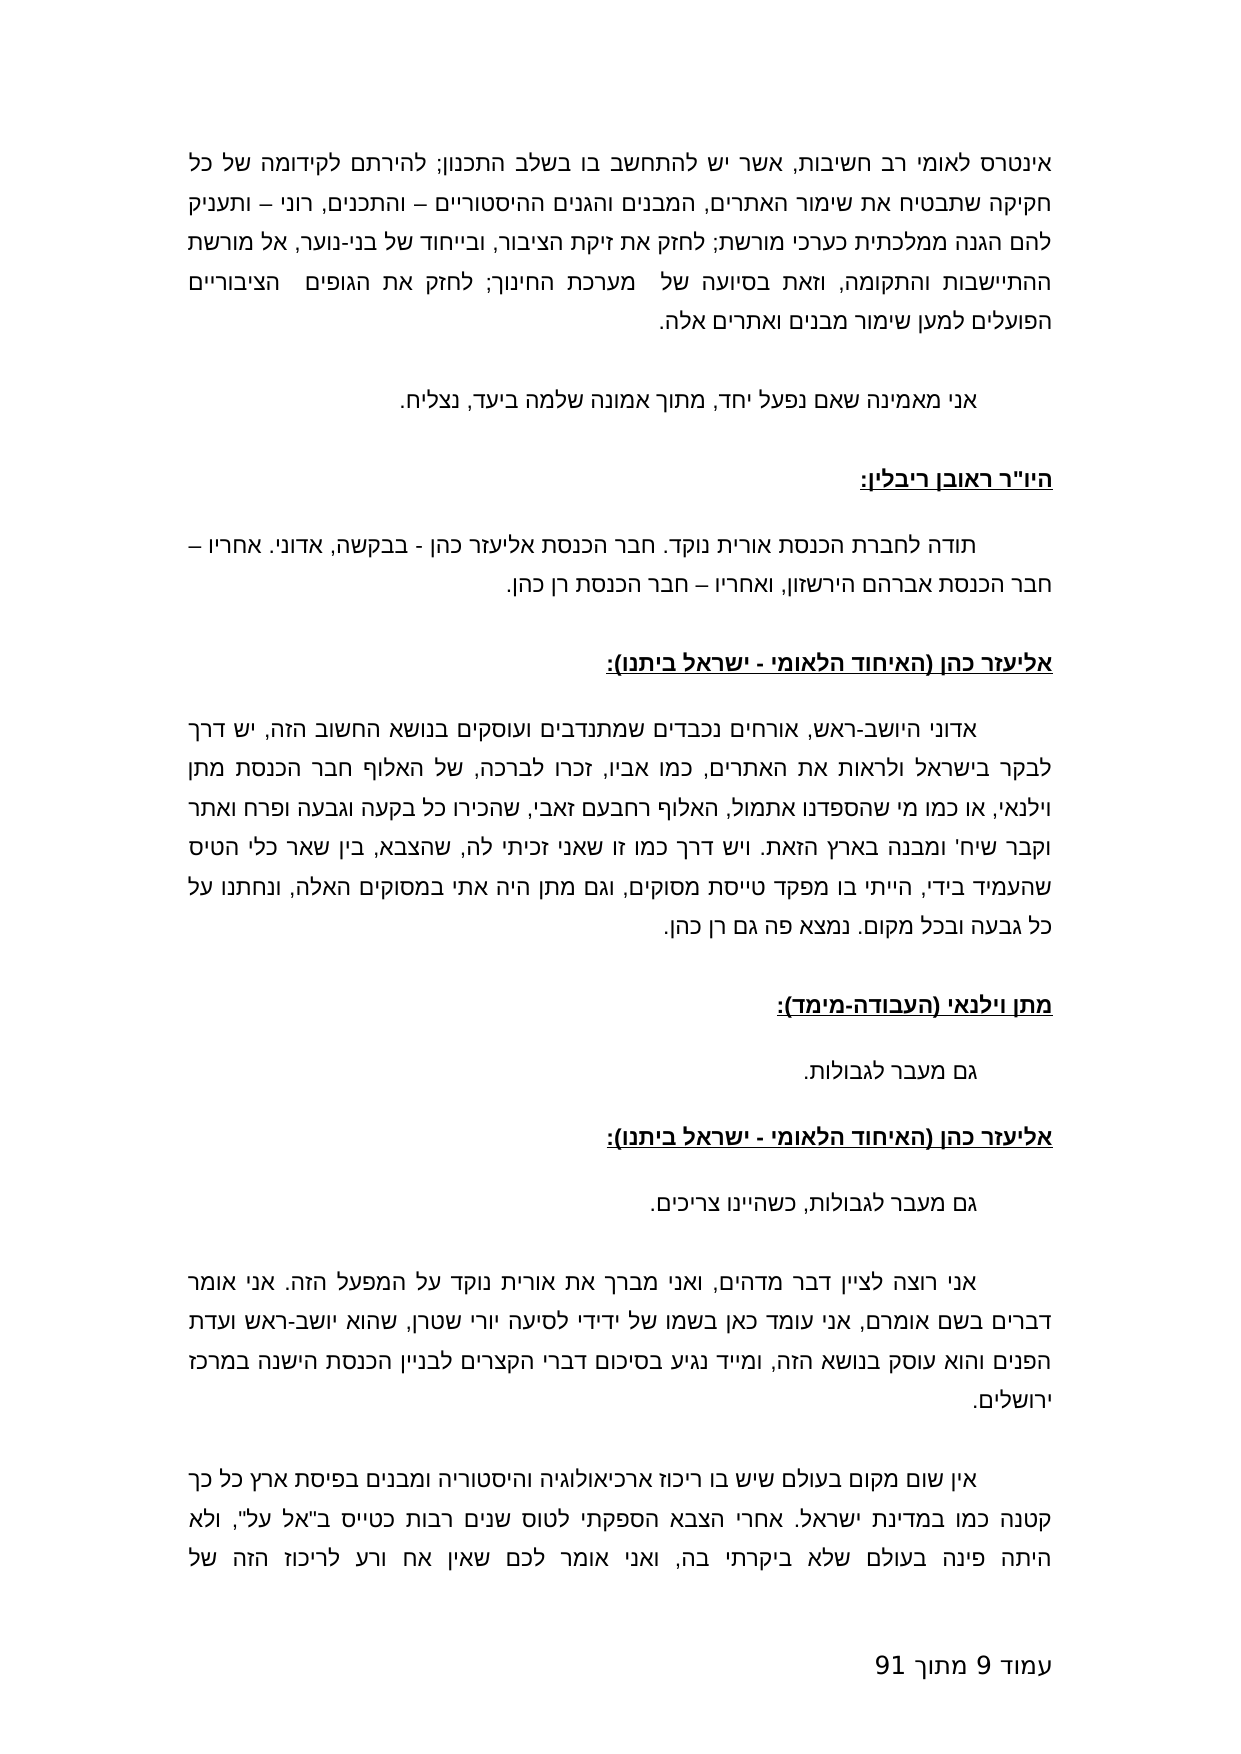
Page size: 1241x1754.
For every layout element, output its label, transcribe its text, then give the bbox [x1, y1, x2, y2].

text אני רוצה לציין דבר מדהים, ואני מברך את אורית נוקד על המפעל הזה. אני אומר דברים בשם אומרם, אני עומד כאן בשמו של ידידי לסיעה יורי שטרן, שהוא יושב-ראש ועדת הפנים והוא עוסק בנושא הזה, ומייד נגיע בסיכום דברי הקצרים לבניין הכנסת הישנה במרכז ירושלים. [187, 1269, 1053, 1413]
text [187, 1466, 1053, 1571]
text תודה לחברת הכנסת אורית נוקד. חבר הכנסת אליעזר כהן - בבקשה, אדוני. אחריו – חבר הכנסת אברהם הירשזון, ואחריו – חבר הכנסת רן כהן. [187, 532, 1053, 597]
text אליעזר כהן (האיחוד הלאומי - ישראל ביתנו): [187, 650, 1053, 676]
text אדוני היושב-ראש, אורחים נכבדים שמתנדבים ועוסקים בנושא החשוב הזה, יש דרך לבקר בישראל ולראות את האתרים, כמו אביו, זכרו לברכה, של האלוף חבר הכנסת מתן וילנאי, או כמו מי שהספדנו אתמול, האלוף רחבעם זאבי, שהכירו כל בקעה וגבעה ופרח ואתר וקבר שיח' ומבנה בארץ הזאת. ויש דרך כמו זו שאני זכיתי לה, שהצבא, בין שאר כלי הטיס שהעמיד בידי, הייתי בו מפקד טייסת מסוקים, וגם מתן היה אתי במסוקים האלה, ונחתנו על כל גבעה ובכל מקום. נמצא פה גם רן כהן. [187, 716, 1053, 940]
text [187, 150, 1053, 334]
text גם מעבר לגבולות, כשהיינו צריכים. [187, 1190, 1053, 1216]
text אני מאמינה שאם נפעל יחד, מתוך אמונה שלמה ביעד, נצליח. [187, 387, 1053, 413]
text גם מעבר לגבולות. [187, 1058, 1053, 1084]
text היו"ר ראובן ריבלין: [187, 466, 1053, 492]
text אליעזר כהן (האיחוד הלאומי - ישראל ביתנו): [187, 1124, 1053, 1150]
text מתן וילנאי (העבודה-מימד): [187, 992, 1053, 1019]
